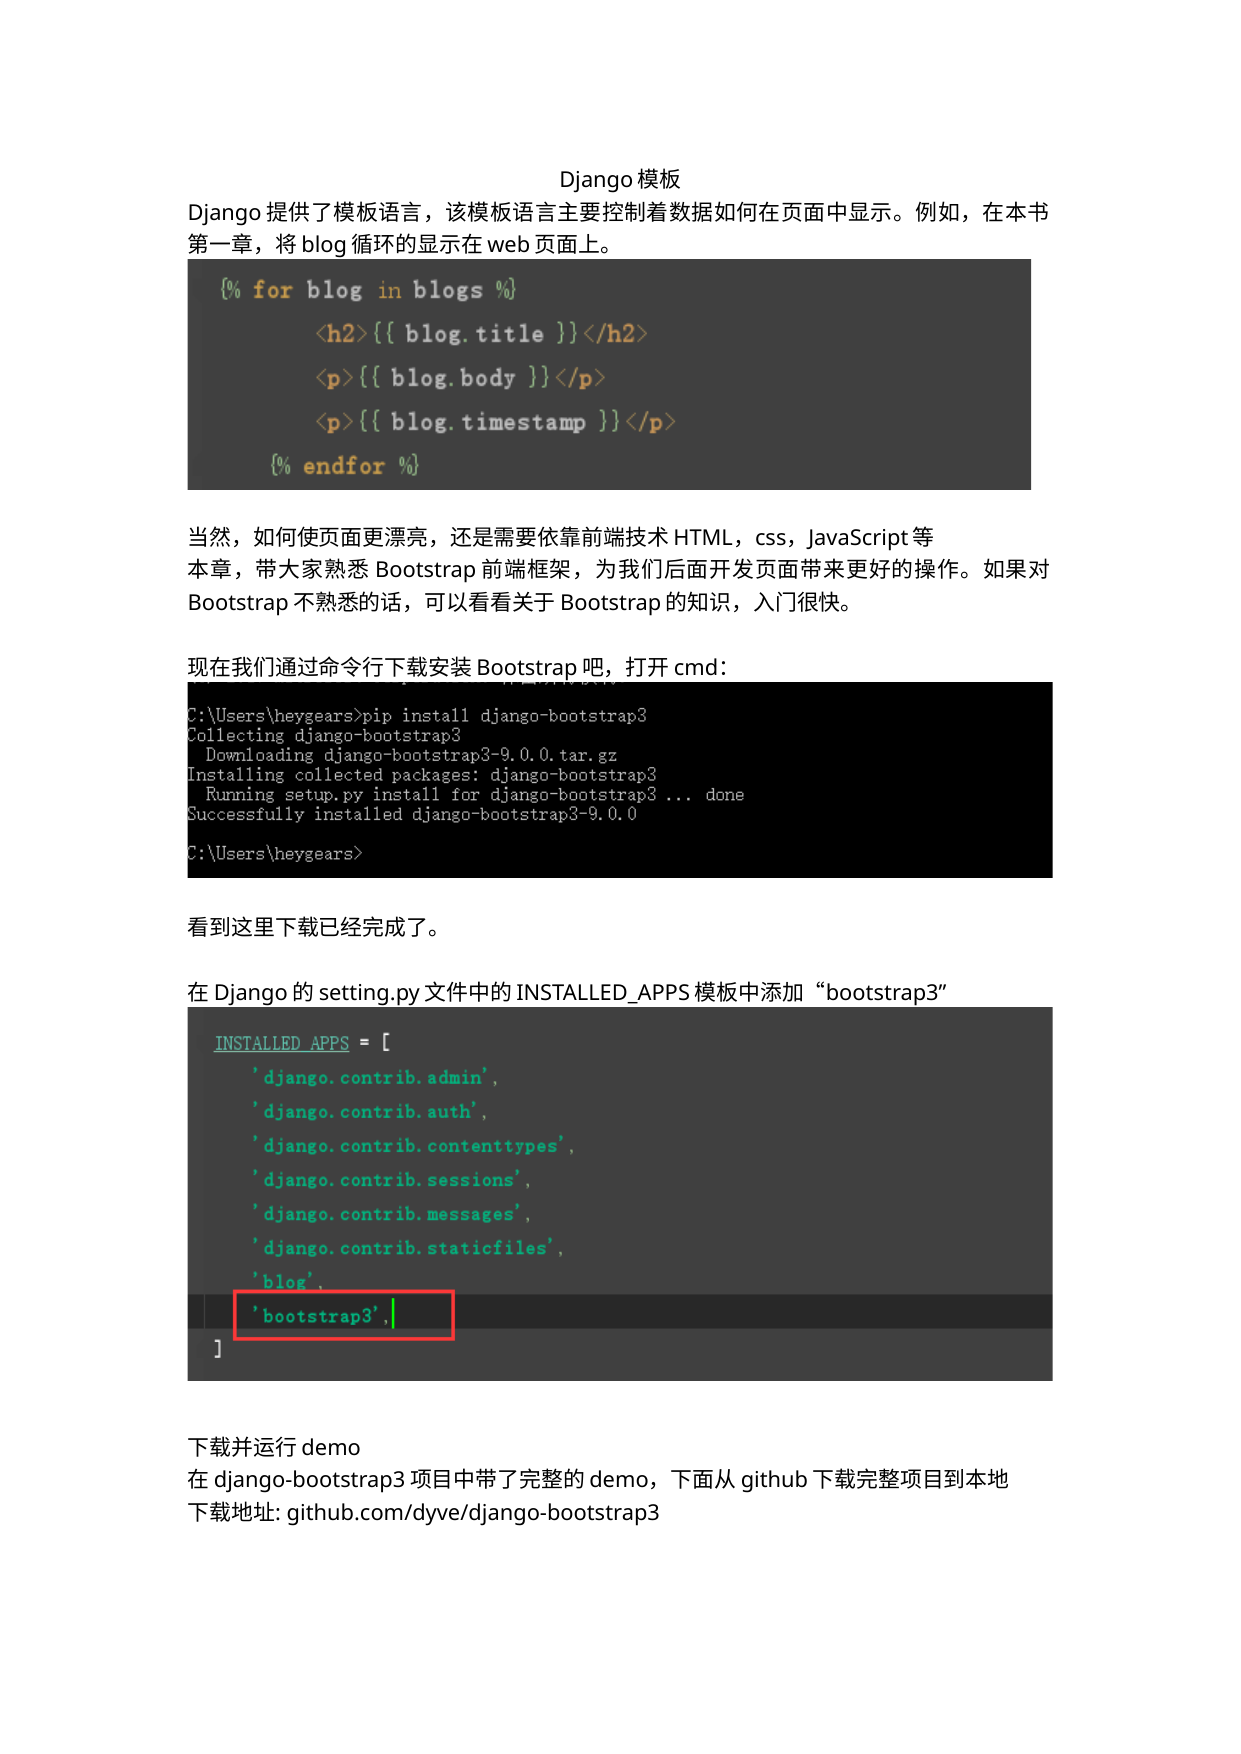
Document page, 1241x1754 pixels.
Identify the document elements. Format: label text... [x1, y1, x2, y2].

text 在django-bootstrap3项目中带了完整的demo，下面从github下载完整项目到本地 [187, 1462, 1053, 1494]
text 本章，带大家熟悉Bootstrap前端框架，为我们后面开发页面带来更好的操作。如果对Bootstrap不熟悉的话，可以看看关于Bootstrap的知识，入门很快。 [187, 552, 1053, 617]
text 在Django的setting.py文件中的INSTALLED_APPS模板中添加“bootstrap3” [187, 974, 1053, 1007]
text 看到这里下载已经完成了。 [187, 909, 1053, 942]
picture [187, 1007, 1053, 1381]
text 下载地址: github.com/dyve/django-bootstrap3 [187, 1494, 1053, 1527]
picture [187, 682, 1053, 878]
text 下载并运行demo [187, 1429, 1053, 1462]
text 当然，如何使页面更漂亮，还是需要依靠前端技术HTML，css，JavaScript等 [187, 519, 1053, 552]
text Django提供了模板语言，该模板语言主要控制着数据如何在页面中显示。例如，在本书第一章，将blog循环的显示在web页面上。 [187, 194, 1053, 259]
picture [187, 259, 1032, 490]
text Django模板 [187, 162, 1053, 194]
text 现在我们通过命令行下载安装Bootstrap吧，打开cmd： [187, 649, 1053, 682]
